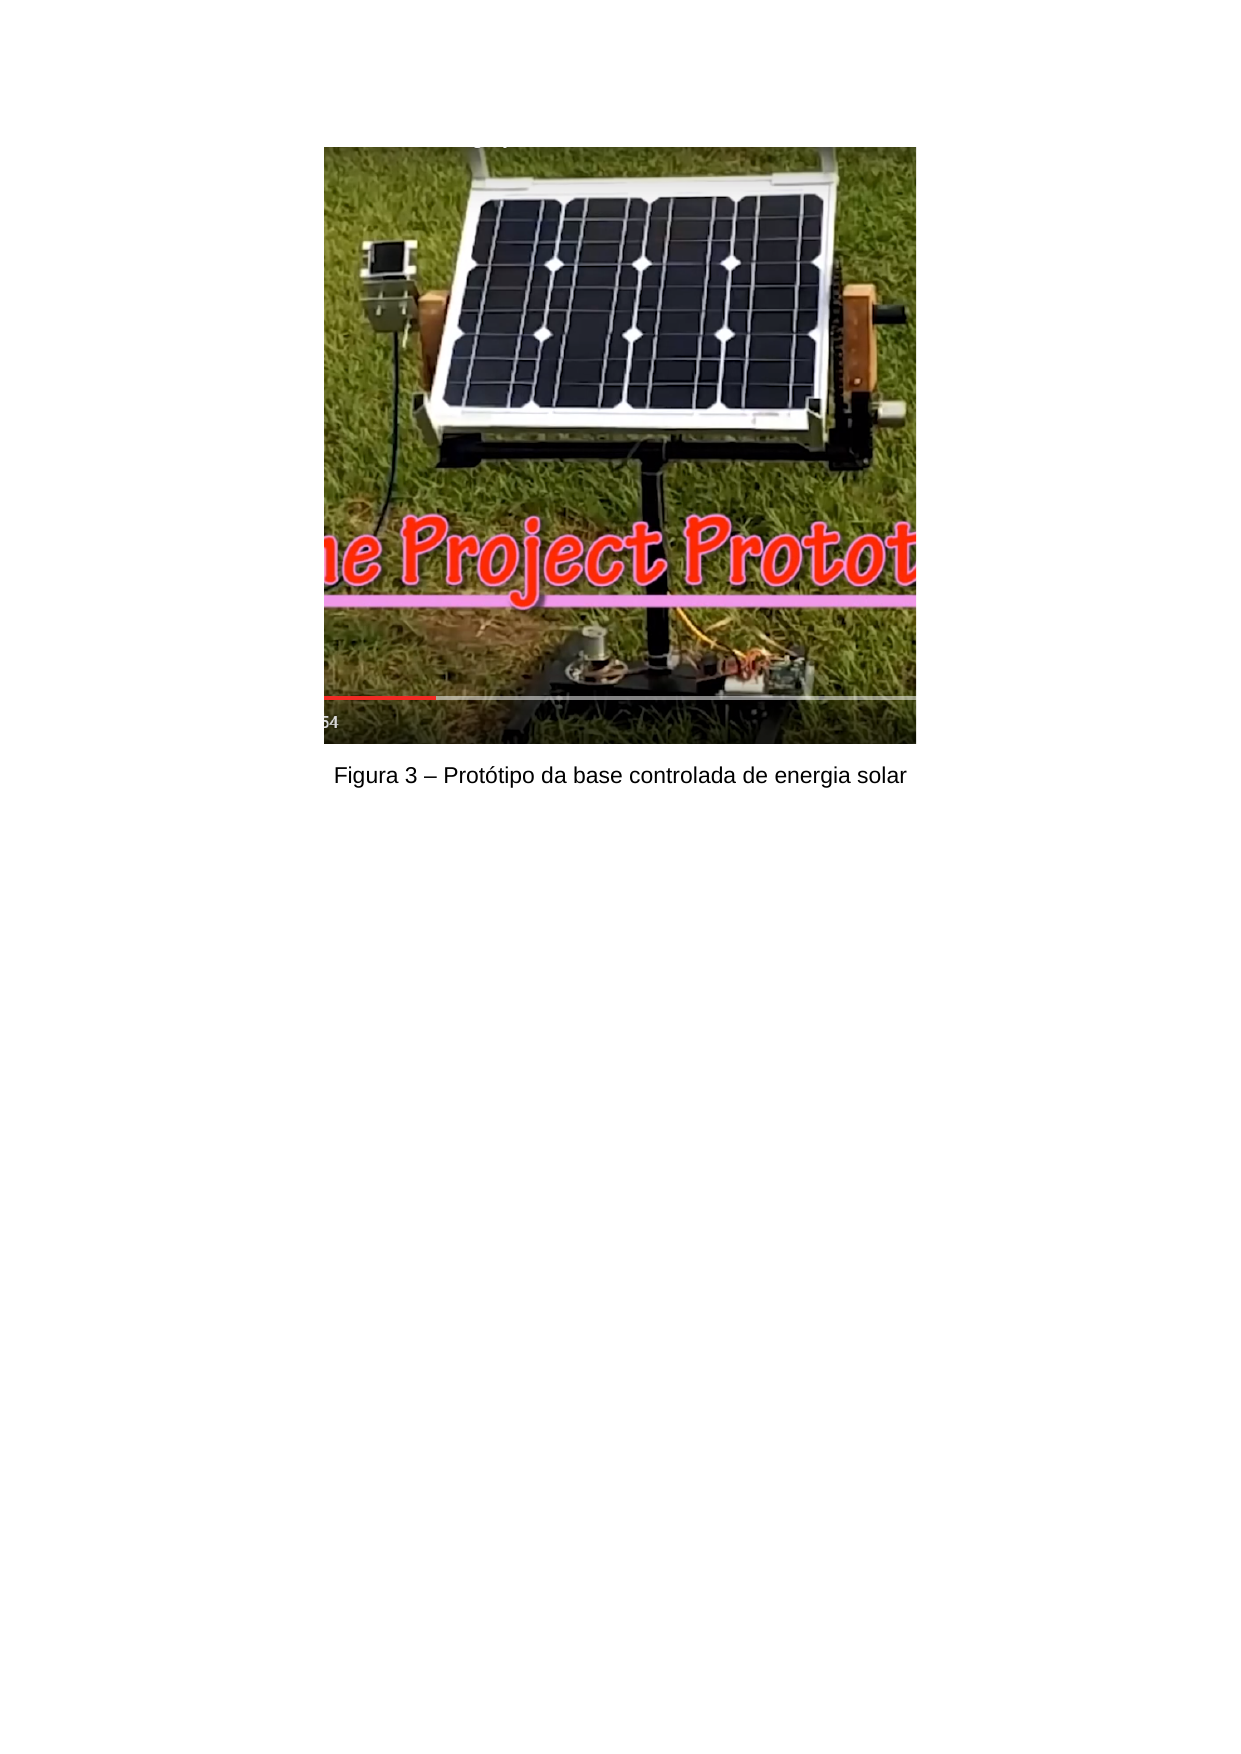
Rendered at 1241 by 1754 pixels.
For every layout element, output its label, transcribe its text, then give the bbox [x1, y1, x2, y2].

text Figura 3 – Protótipo da base controlada de energia solar [177, 762, 1063, 788]
picture [324, 147, 917, 744]
